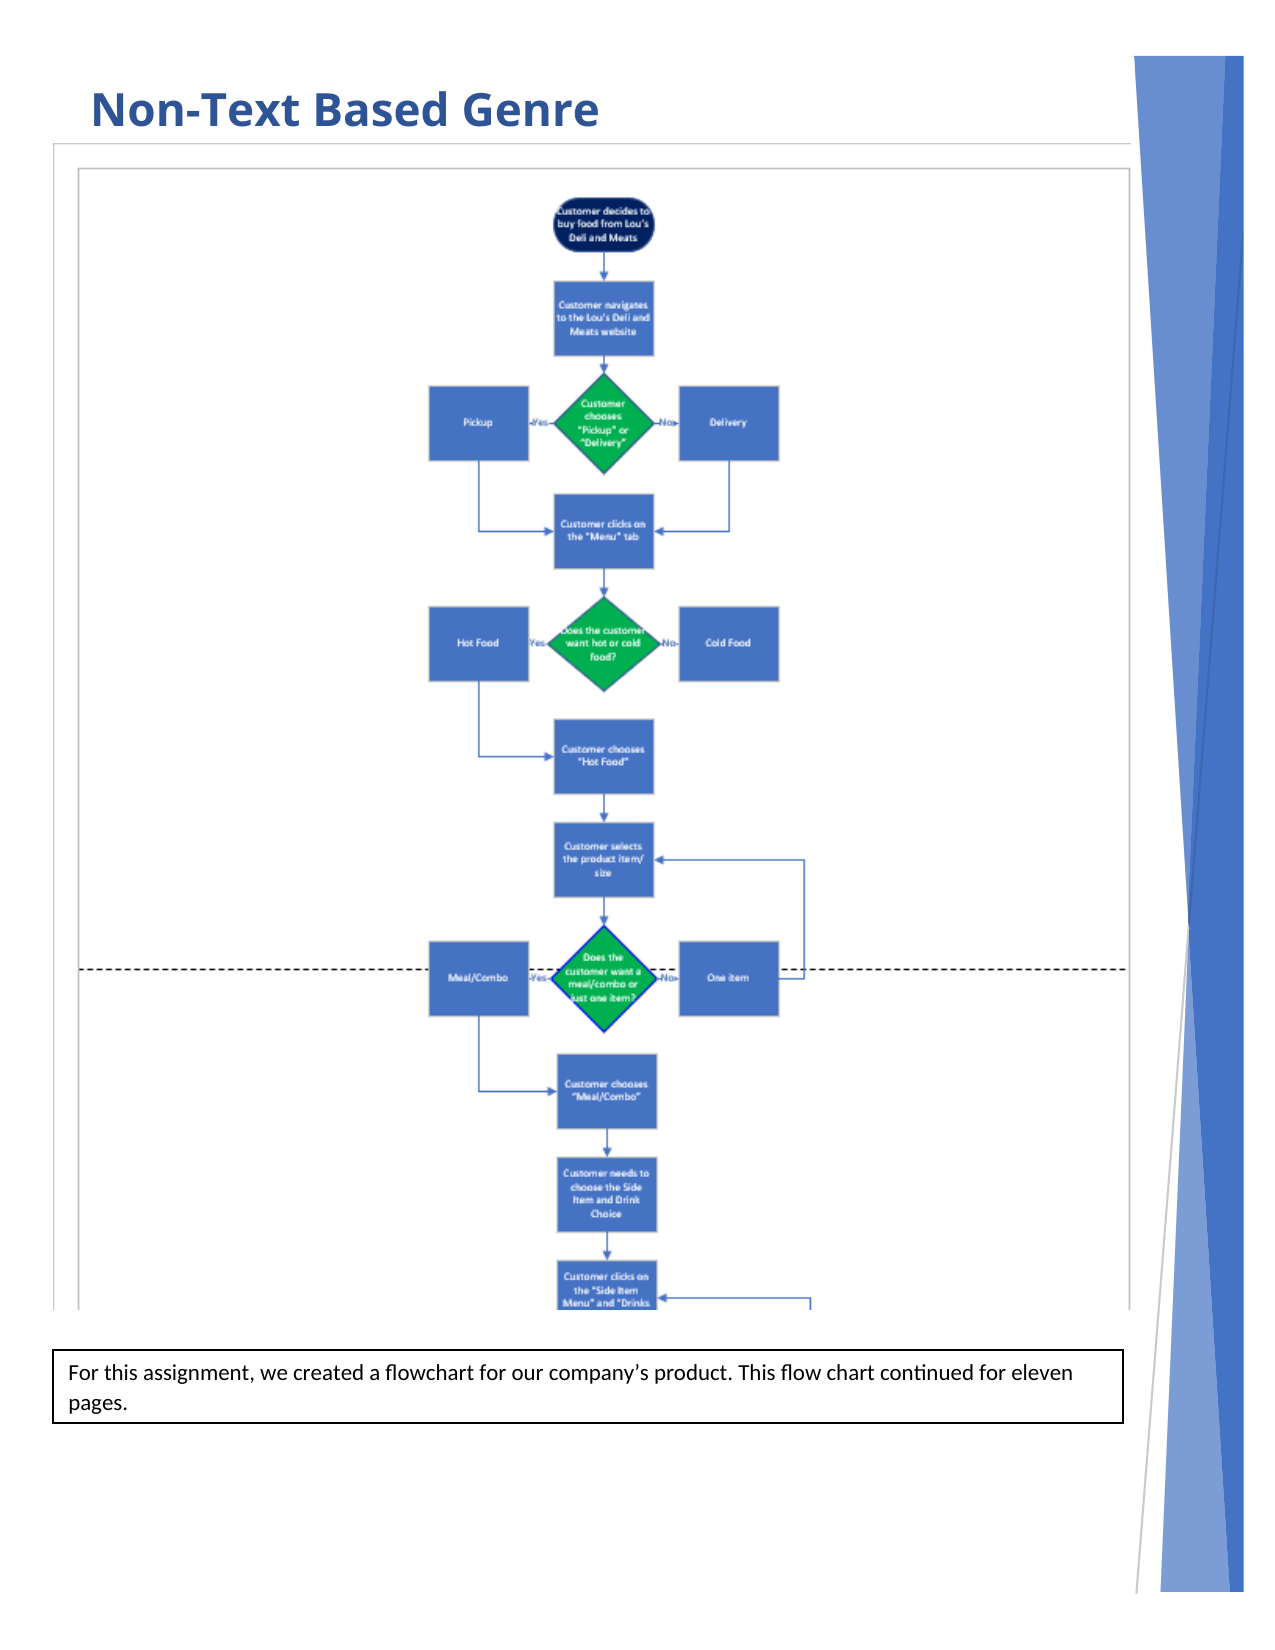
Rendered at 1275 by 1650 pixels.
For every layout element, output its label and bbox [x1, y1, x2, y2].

picture [53, 55, 1244, 1594]
